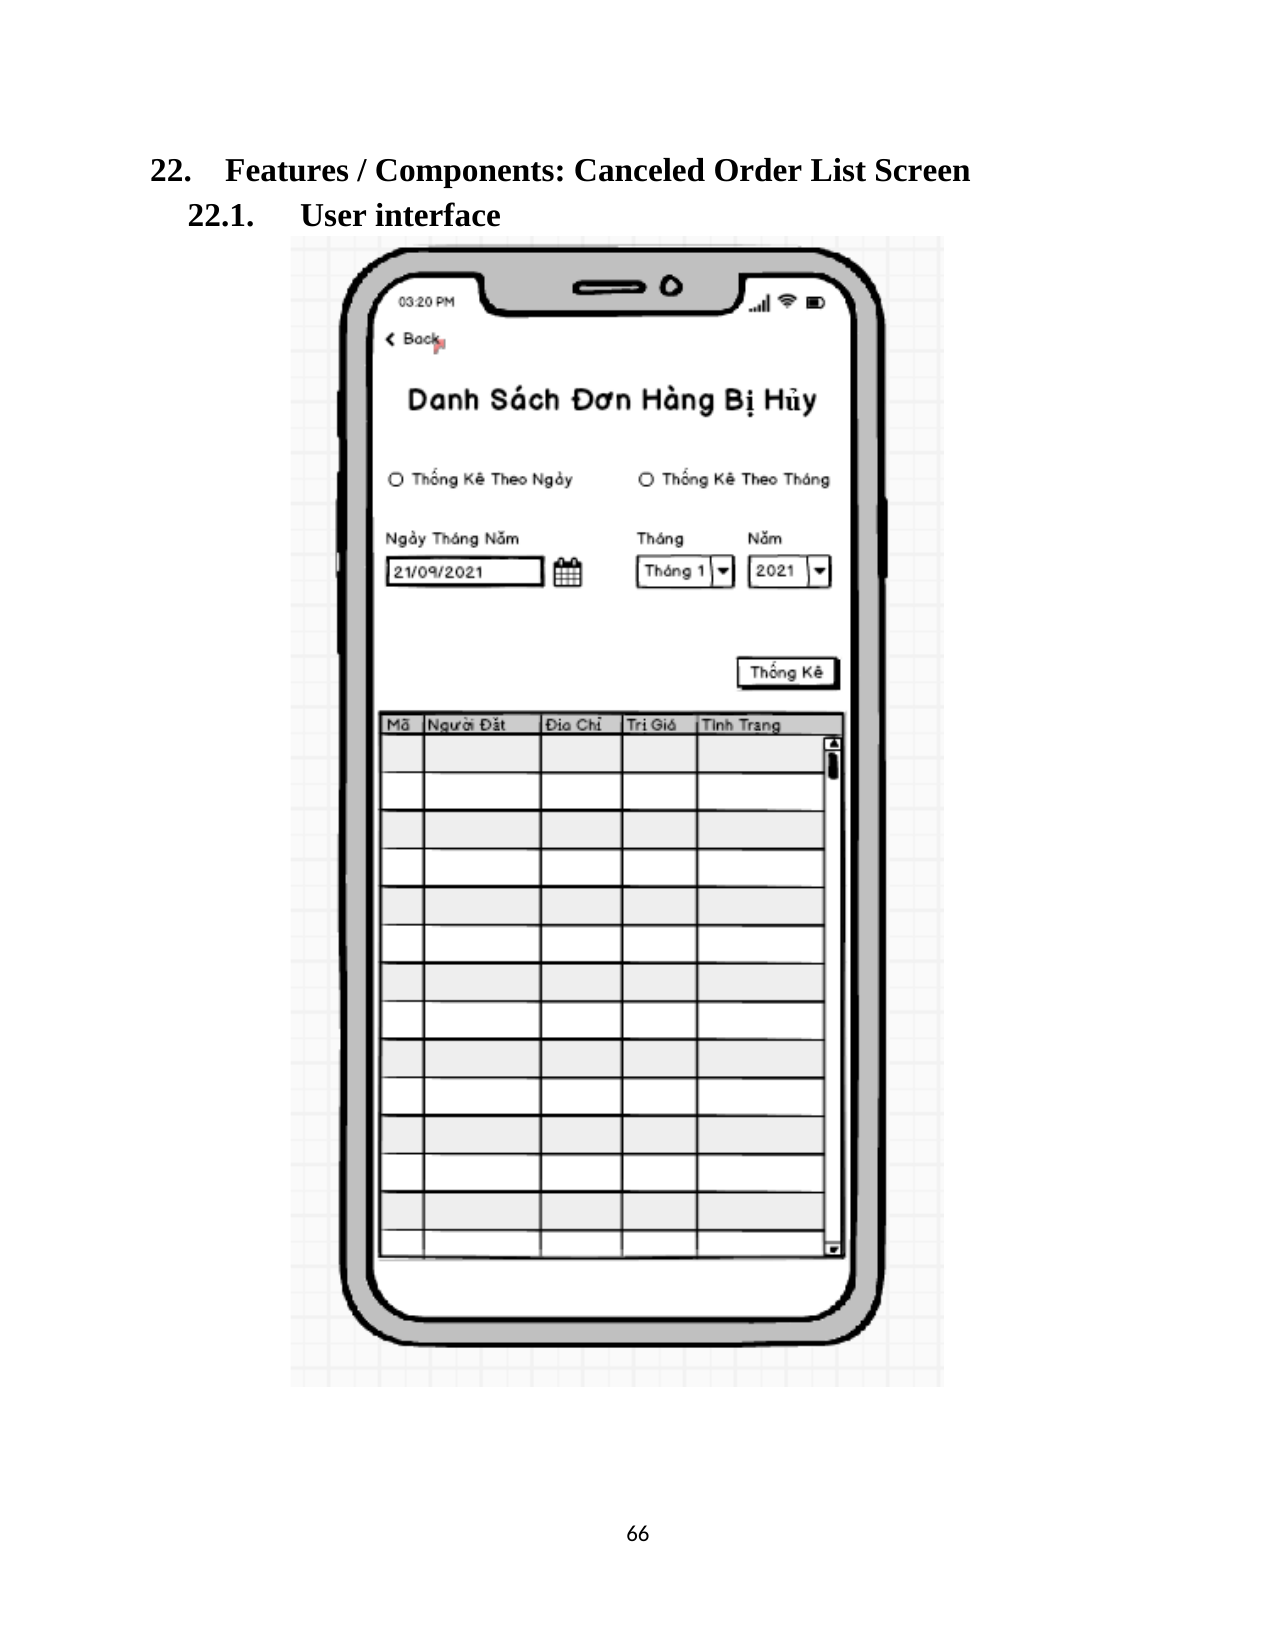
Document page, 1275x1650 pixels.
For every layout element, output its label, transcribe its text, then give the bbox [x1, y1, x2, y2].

subtitle Features / Components: Canceled Order List Screen [150, 150, 1125, 188]
subtitle User interface [187, 196, 1125, 234]
picture [290, 236, 944, 1387]
